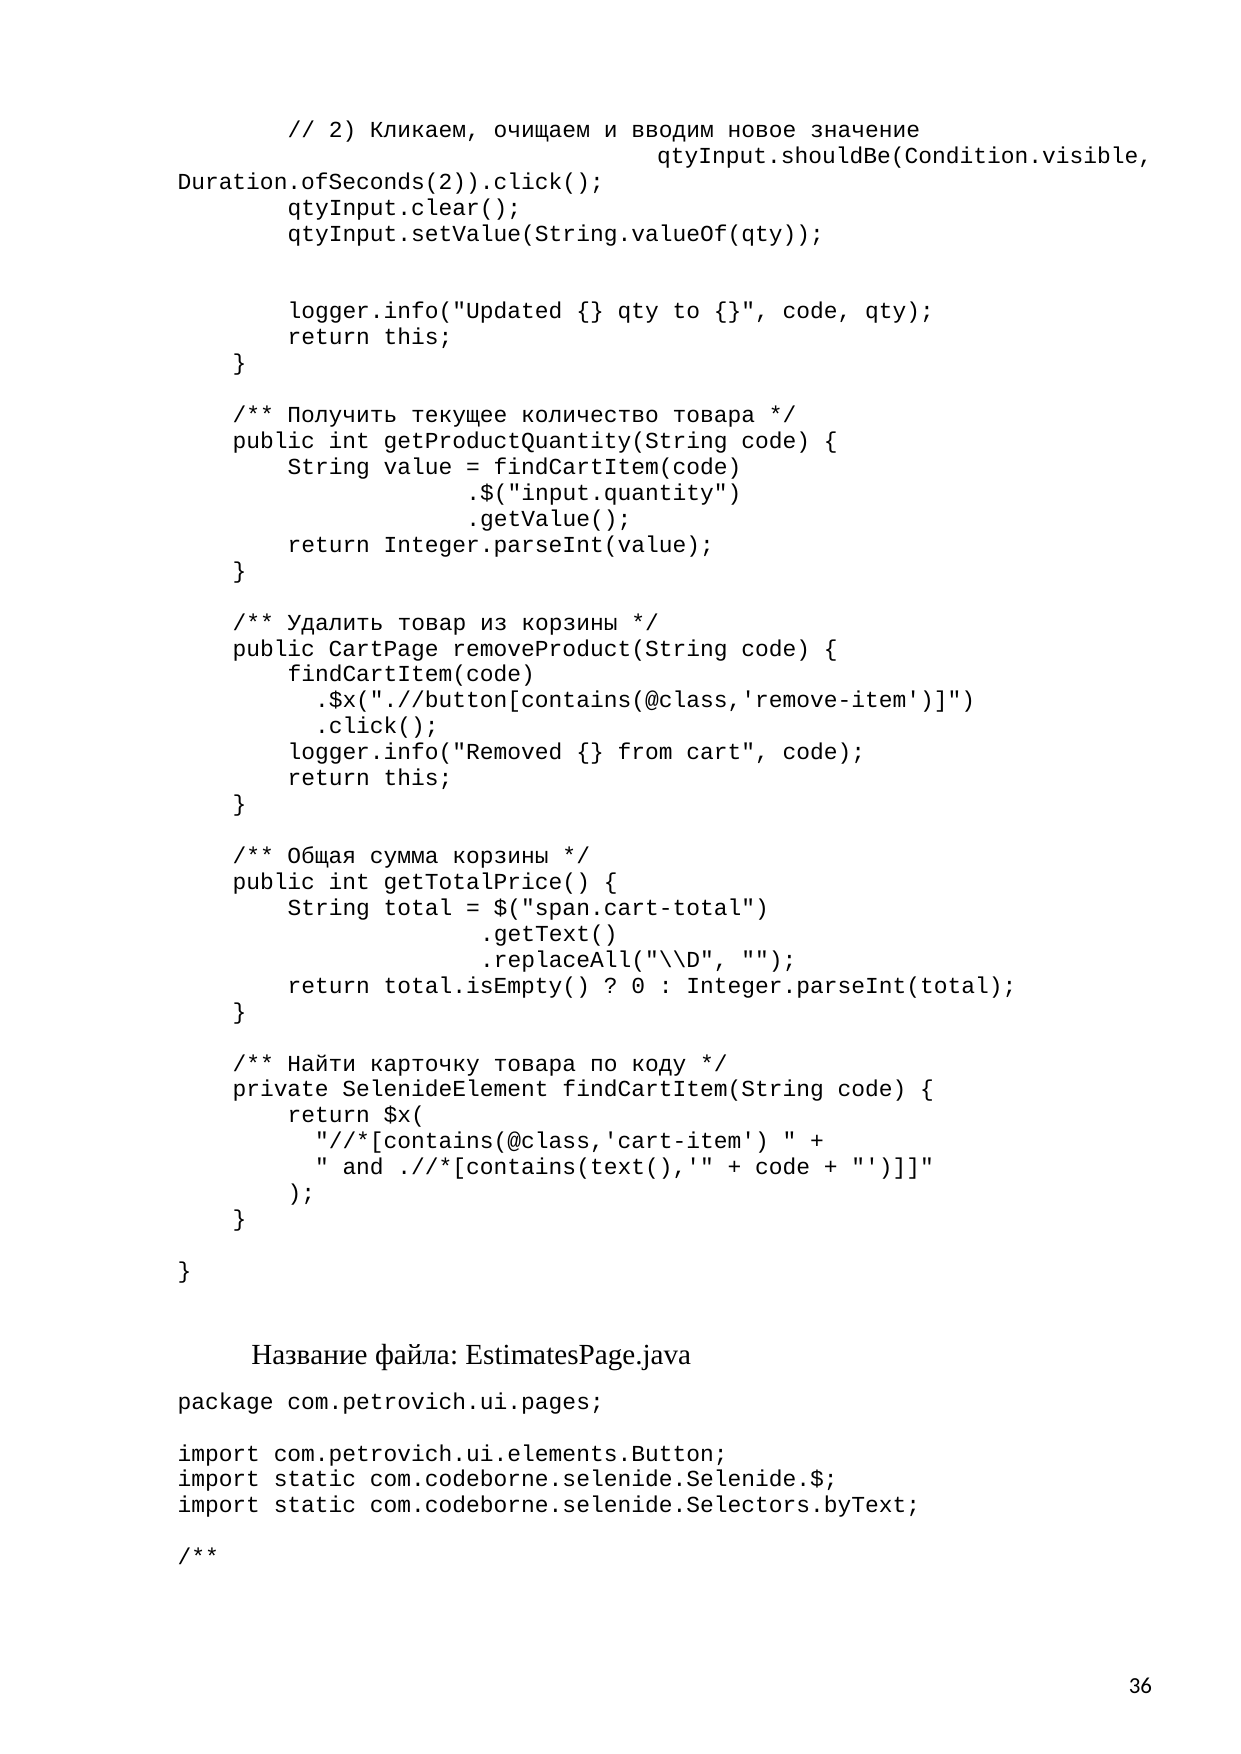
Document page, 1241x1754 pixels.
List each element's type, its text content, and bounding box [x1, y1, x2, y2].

text public int getTotalPrice() { [177, 870, 1152, 896]
text logger.info("Removed {} from cart", code); [177, 741, 1152, 767]
text } [177, 1000, 1152, 1026]
text ); [177, 1182, 1152, 1207]
text } [177, 559, 1152, 585]
text "//*[contains(@class,'cart-item') " + [177, 1130, 1152, 1156]
text qtyInput.shouldBe(Condition.visible, Duration.ofSeconds(2)).click(); [177, 144, 1152, 196]
text package com.petrovich.ui.pages; [177, 1390, 1152, 1416]
text import static com.codeborne.selenide.Selenide.$; [177, 1468, 1152, 1494]
text public CartPage removeProduct(String code) { [177, 637, 1152, 663]
text /** Найти карточку товара по коду */ [177, 1052, 1152, 1078]
text .getValue(); [177, 507, 1152, 533]
text String total = $("span.cart-total") [177, 896, 1152, 922]
text String value = findCartItem(code) [177, 455, 1152, 481]
text /** Удалить товар из корзины */ [177, 611, 1152, 637]
text import com.petrovich.ui.elements.Button; [177, 1442, 1152, 1468]
text return $x( [177, 1104, 1152, 1130]
text /** Общая сумма корзины */ [177, 844, 1152, 870]
text /** [177, 1546, 1152, 1572]
text /** Получить текущее количество товара */ [177, 403, 1152, 429]
text } [177, 1207, 1152, 1233]
text import static com.codeborne.selenide.Selectors.byText; [177, 1494, 1152, 1520]
text findCartItem(code) [177, 663, 1152, 689]
text .$("input.quantity") [177, 481, 1152, 507]
text logger.info("Updated {} qty to {}", code, qty); [177, 300, 1152, 326]
text .click(); [177, 715, 1152, 741]
text return this; [177, 767, 1152, 792]
text private SelenideElement findCartItem(String code) { [177, 1078, 1152, 1104]
text .$x(".//button[contains(@class,'remove-item')]") [177, 689, 1152, 715]
text .replaceAll("\\D", ""); [177, 948, 1152, 974]
text public int getProductQuantity(String code) { [177, 429, 1152, 455]
text .getText() [177, 922, 1152, 948]
text return this; [177, 326, 1152, 352]
text } [177, 792, 1152, 818]
text return total.isEmpty() ? 0 : Integer.parseInt(total); [177, 974, 1152, 1000]
text qtyInput.clear(); [177, 196, 1152, 222]
text } [177, 1259, 1152, 1285]
text // 2) Кликаем, очищаем и вводим новое значение [177, 118, 1152, 144]
text return Integer.parseInt(value); [177, 533, 1152, 559]
text qtyInput.setValue(String.valueOf(qty)); [177, 222, 1152, 248]
text " and .//*[contains(text(),'" + code + "')]]" [177, 1156, 1152, 1182]
text } [177, 352, 1152, 377]
text Название файла: EstimatesPage.java [177, 1337, 1152, 1371]
